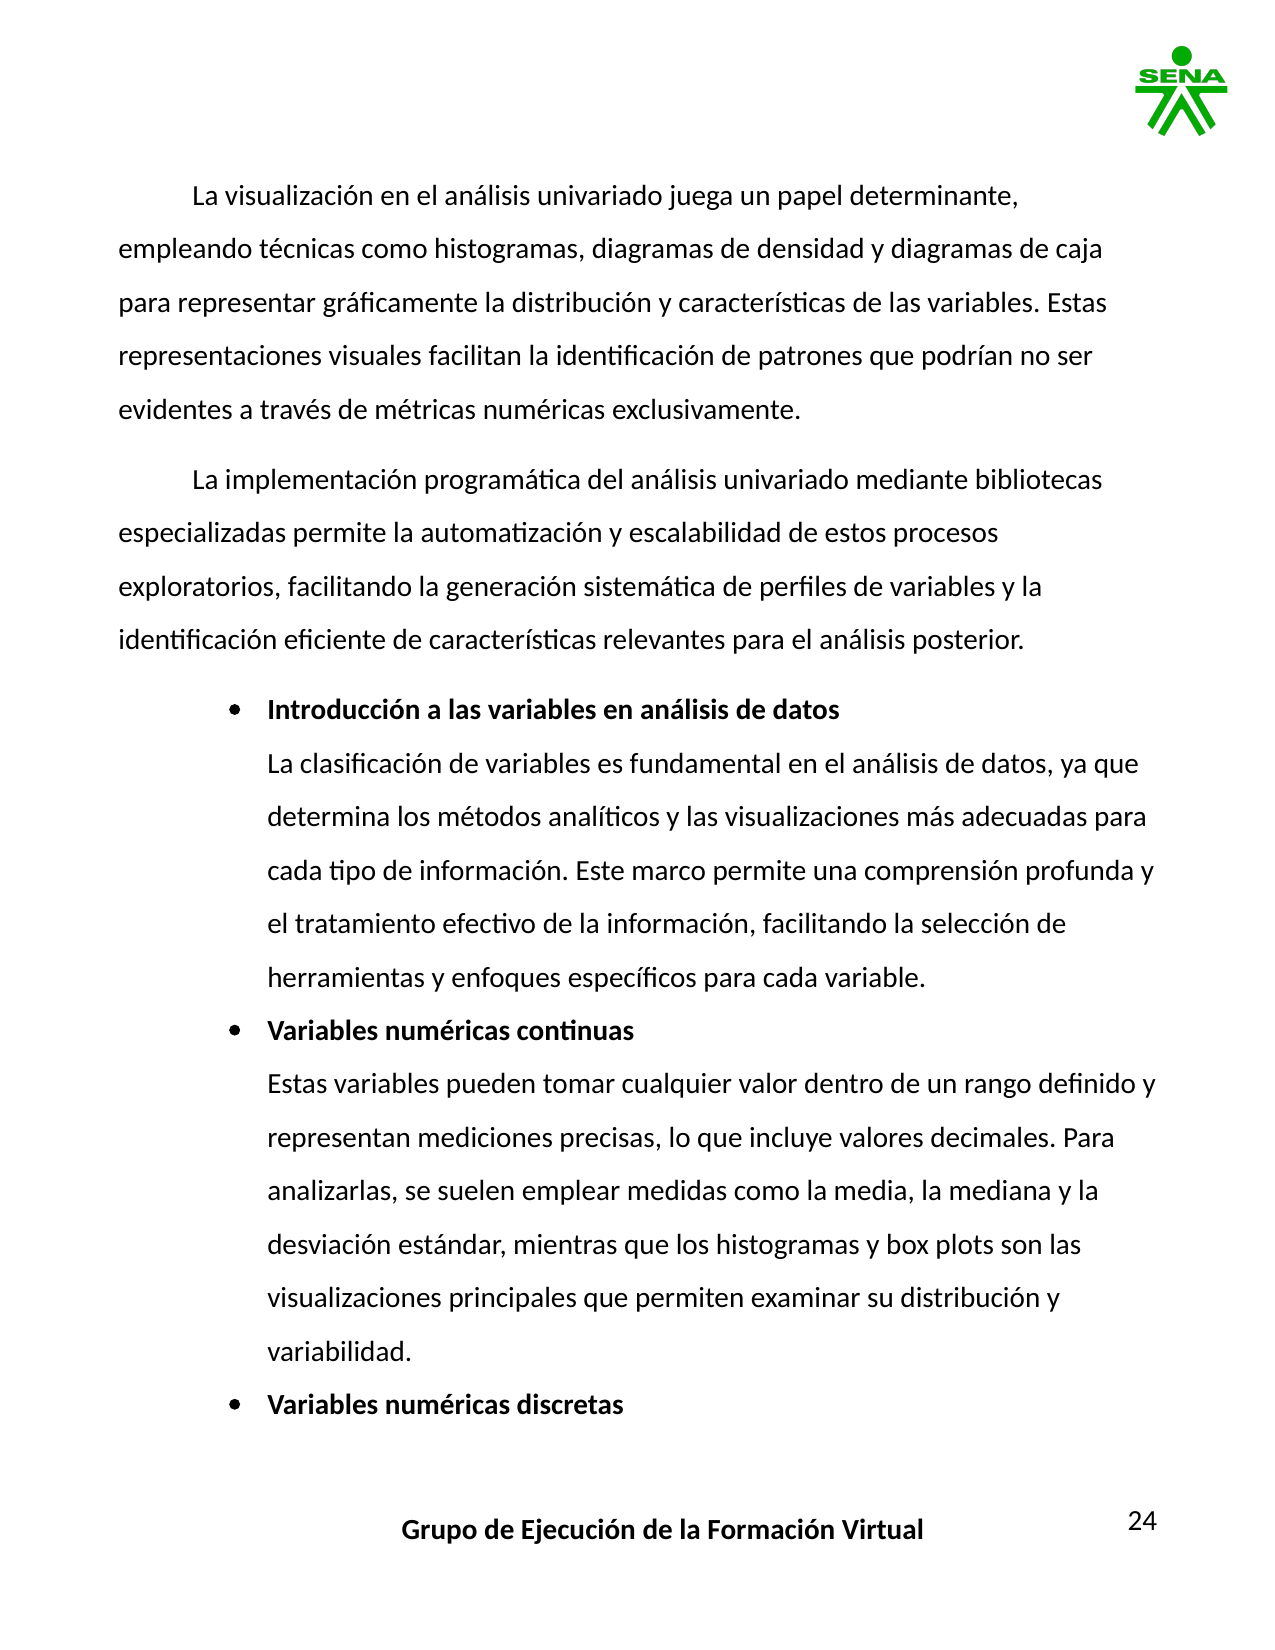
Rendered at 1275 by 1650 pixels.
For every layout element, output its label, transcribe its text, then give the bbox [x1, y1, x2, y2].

list Introducción a las variables en análisis de datos [229, 691, 1157, 727]
list Estas variables pueden tomar cualquier valor dentro de un rango definido y representan mediciones precisas, lo que incluye valores decimales. Para analizarlas, se suelen emplear medidas como la media, la mediana y la desviación estándar, mientras que los histogramas y box plots son las visualizaciones principales que permiten examinar su distribución y variabilidad. [267, 1066, 1157, 1368]
list Variables numéricas continuas [229, 1012, 1157, 1048]
text La visualización en el análisis univariado juega un papel determinante, empleando técnicas como histogramas, diagramas de densidad y diagramas de caja para representar gráficamente la distribución y características de las variables. Estas representaciones visuales facilitan la identificación de patrones que podrían no ser evidentes a través de métricas numéricas exclusivamente. [118, 177, 1157, 427]
list Variables numéricas discretas [229, 1386, 1157, 1422]
picture [1135, 46, 1228, 136]
text La implementación programática del análisis univariado mediante bibliotecas especializadas permite la automatización y escalabilidad de estos procesos exploratorios, facilitando la generación sistemática de perfiles de variables y la identificación eficiente de características relevantes para el análisis posterior. [118, 461, 1157, 657]
list La clasificación de variables es fundamental en el análisis de datos, ya que determina los métodos analíticos y las visualizaciones más adecuadas para cada tipo de información. Este marco permite una comprensión profunda y el tratamiento efectivo de la información, facilitando la selección de herramientas y enfoques específicos para cada variable. [267, 745, 1157, 994]
